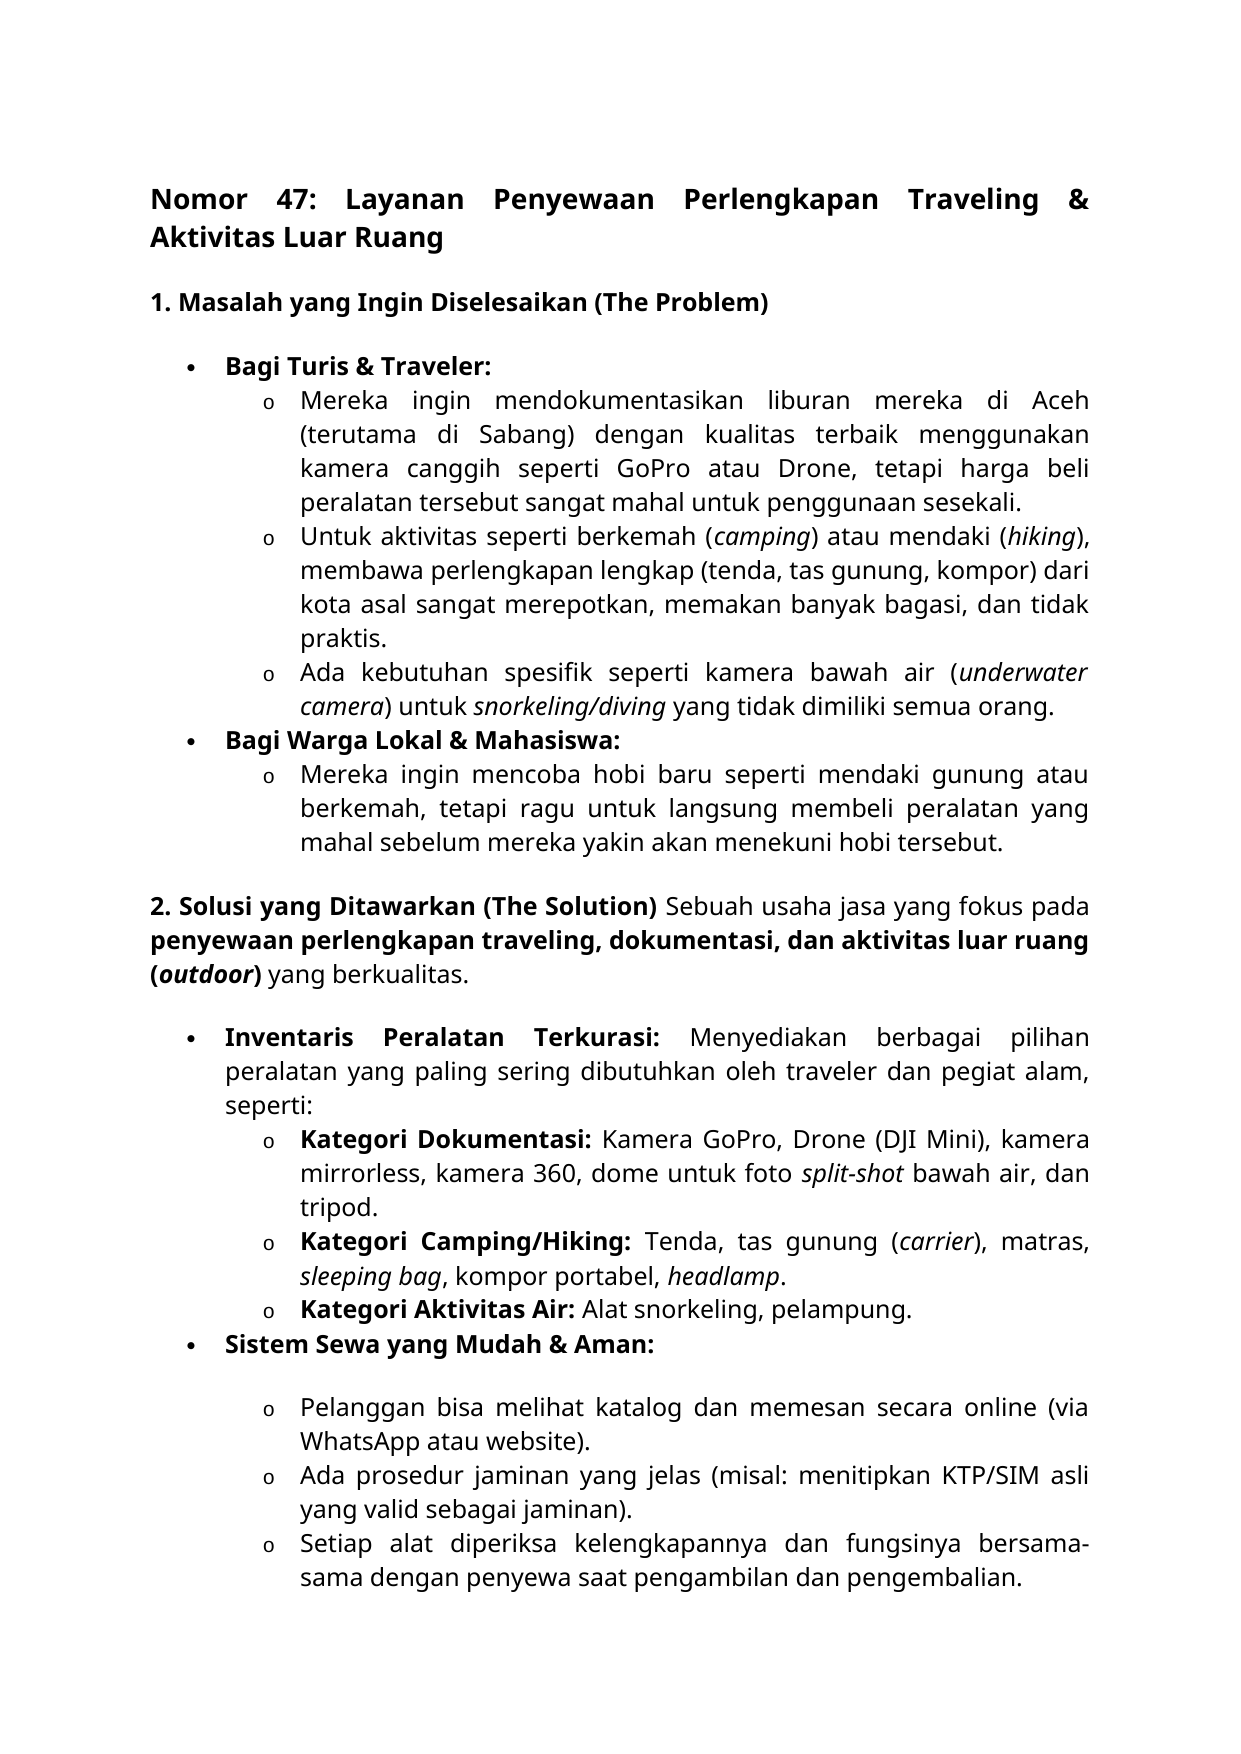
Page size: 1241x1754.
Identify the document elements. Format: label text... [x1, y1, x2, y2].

list Kategori Camping/Hiking: Tenda, tas gunung (carrier), matras, sleeping bag, kompor portabel, headlamp. [262, 1224, 1090, 1292]
list Mereka ingin mendokumentasikan liburan mereka di Aceh (terutama di Sabang) dengan kualitas terbaik menggunakan kamera canggih seperti GoPro atau Drone, tetapi harga beli peralatan tersebut sangat mahal untuk penggunaan sesekali. [262, 382, 1090, 518]
list Ada kebutuhan spesifik seperti kamera bawah air (underwater camera) untuk snorkeling/diving yang tidak dimiliki semua orang. [262, 655, 1090, 723]
list Untuk aktivitas seperti berkemah (camping) atau mendaki (hiking), membawa perlengkapan lengkap (tenda, tas gunung, kompor) dari kota asal sangat merepotkan, memakan banyak bagasi, dan tidak praktis. [262, 518, 1090, 655]
list Bagi Warga Lokal & Mahasiswa: [187, 723, 1090, 757]
list Kategori Aktivitas Air: Alat snorkeling, pelampung. [262, 1292, 1090, 1326]
list Sistem Sewa yang Mudah & Aman: [187, 1326, 1090, 1360]
text Nomor 47: Layanan Penyewaan Perlengkapan Traveling & Aktivitas Luar Ruang [150, 179, 1090, 256]
list Bagi Turis & Traveler: [187, 348, 1090, 382]
text 2. Solusi yang Ditawarkan (The Solution) Sebuah usaha jasa yang fokus pada penyewaan perlengkapan traveling, dokumentasi, dan aktivitas luar ruang (outdoor) yang berkualitas. [150, 888, 1090, 991]
list Ada prosedur jaminan yang jelas (misal: menitipkan KTP/SIM asli yang valid sebagai jaminan). [262, 1458, 1090, 1526]
text 1. Masalah yang Ingin Diselesaikan (The Problem) [150, 285, 1090, 319]
list Inventaris Peralatan Terkurasi: Menyediakan berbagai pilihan peralatan yang paling sering dibutuhkan oleh traveler dan pegiat alam, seperti: [187, 1020, 1090, 1122]
list Pelanggan bisa melihat katalog dan memesan secara online (via WhatsApp atau website). [262, 1389, 1090, 1458]
list Setiap alat diperiksa kelengkapannya dan fungsinya bersama-sama dengan penyewa saat pengambilan dan pengembalian. [262, 1526, 1090, 1594]
list Mereka ingin mencoba hobi baru seperti mendaki gunung atau berkemah, tetapi ragu untuk langsung membeli peralatan yang mahal sebelum mereka yakin akan menekuni hobi tersebut. [262, 757, 1090, 859]
list Kategori Dokumentasi: Kamera GoPro, Drone (DJI Mini), kamera mirrorless, kamera 360, dome untuk foto split-shot bawah air, dan tripod. [262, 1122, 1090, 1224]
